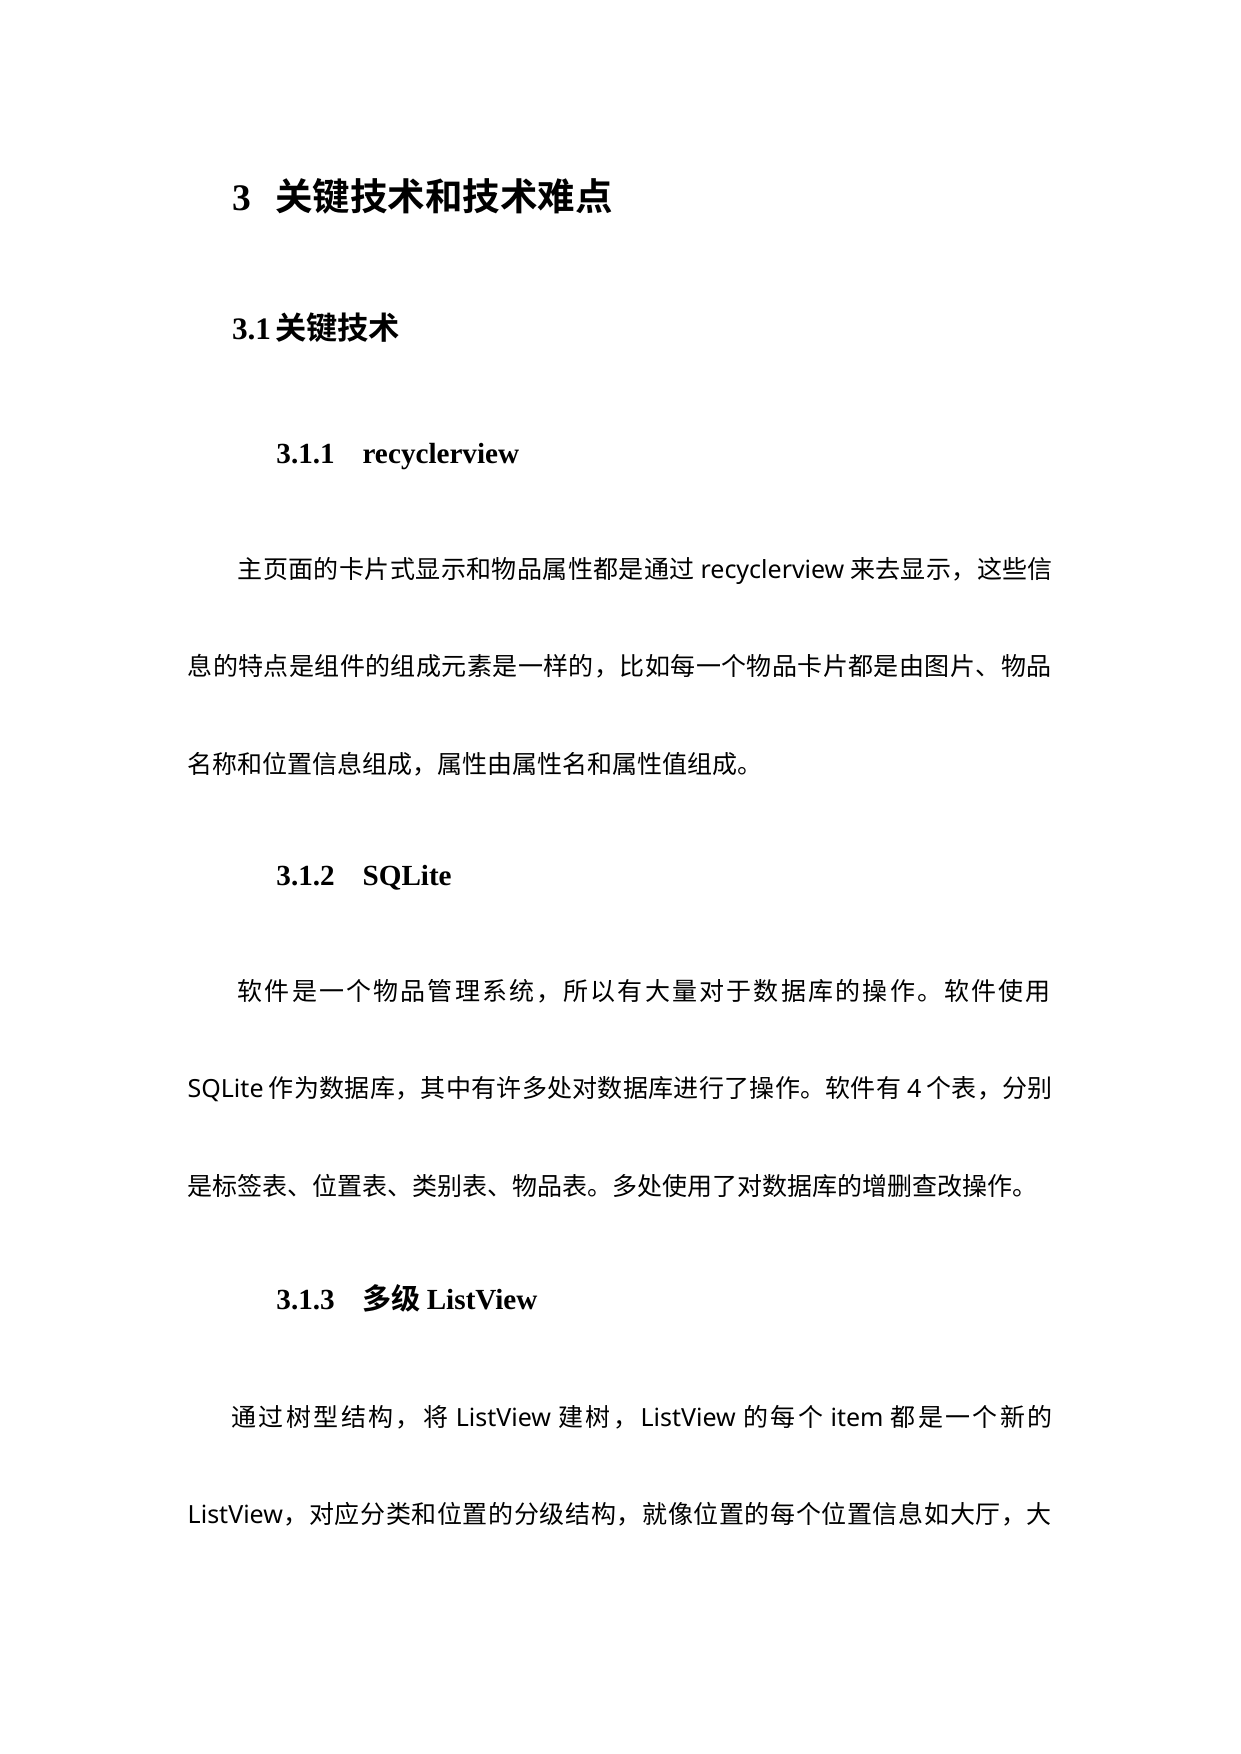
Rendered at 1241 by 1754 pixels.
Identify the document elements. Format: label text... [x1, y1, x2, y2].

subtitle 关键技术 [187, 294, 1053, 359]
subtitle 关键技术和技术难点 [232, 162, 1053, 227]
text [187, 1383, 1053, 1546]
subtitle SQLite [187, 842, 1053, 907]
text 主页面的卡片式显示和物品属性都是通过recyclerview来去显示，这些信息的特点是组件的组成元素是一样的，比如每一个物品卡片都是由图片、物品名称和位置信息组成，属性由属性名和属性值组成。 [187, 535, 1053, 795]
subtitle recyclerview [187, 421, 1053, 486]
subtitle 多级ListView [187, 1264, 1053, 1329]
text 软件是一个物品管理系统，所以有大量对于数据库的操作。软件使用SQLite作为数据库，其中有许多处对数据库进行了操作。软件有4个表，分别是标签表、位置表、类别表、物品表。多处使用了对数据库的增删查改操作。 [187, 957, 1053, 1217]
